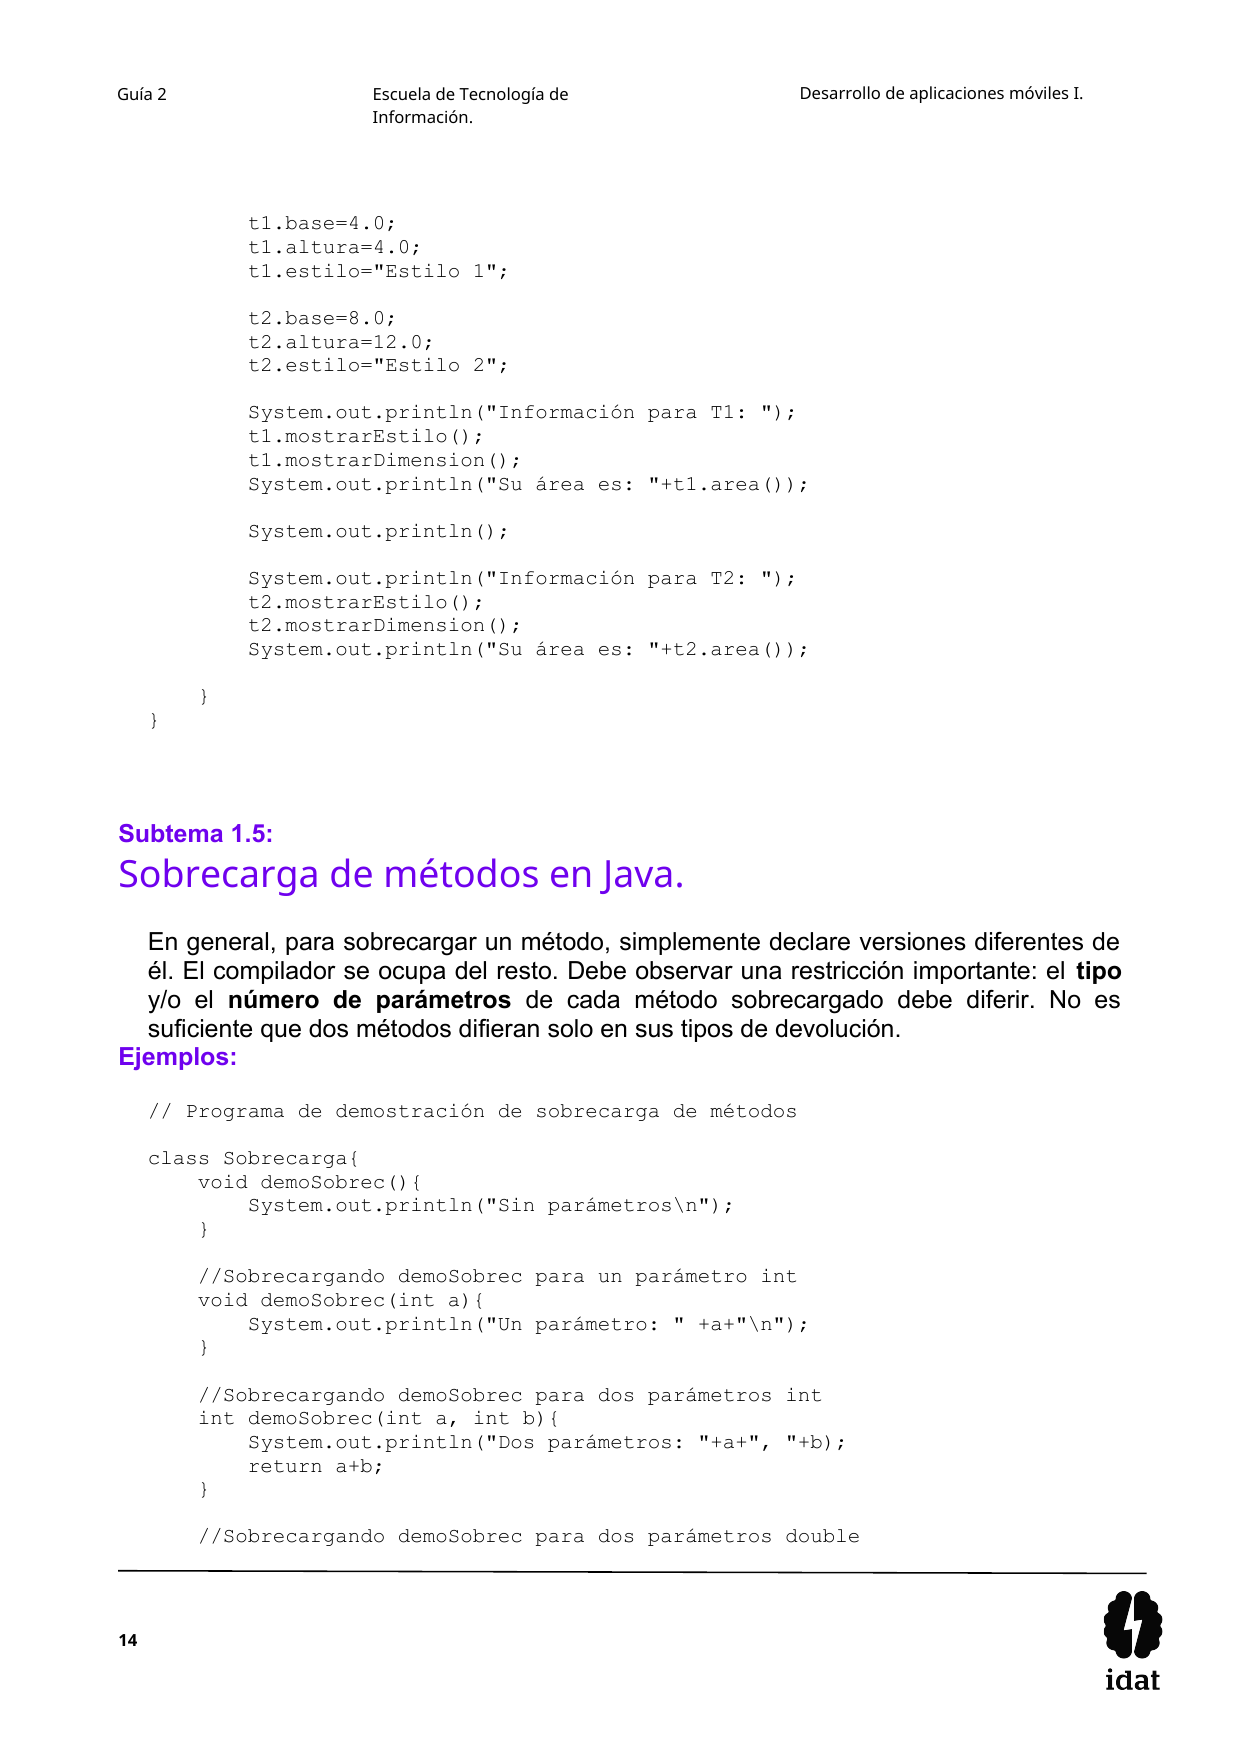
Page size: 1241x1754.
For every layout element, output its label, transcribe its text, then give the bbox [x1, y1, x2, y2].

text } [148, 1478, 1122, 1502]
text System.out.println("Su área es: "+t1.area()); [148, 472, 1122, 496]
text t1.mostrarDimension(); [148, 449, 1122, 472]
text t2.estilo="Estilo 2"; [148, 354, 1122, 378]
text return a+b; [148, 1454, 1122, 1478]
text t1.estilo="Estilo 1"; [148, 260, 1122, 283]
text t2.mostrarDimension(); [148, 614, 1122, 638]
text void demoSobrec(){ [148, 1171, 1122, 1194]
text System.out.println("Información para T2: "); [148, 567, 1122, 591]
text System.out.println("Información para T1: "); [148, 402, 1122, 425]
text } [148, 1218, 1122, 1242]
text System.out.println(); [148, 520, 1122, 543]
text void demoSobrec(int a){ [148, 1289, 1122, 1313]
text t2.base=8.0; [148, 307, 1122, 331]
text System.out.println("Dos parámetros: "+a+", "+b); [148, 1431, 1122, 1454]
text Ejemplos: [118, 1042, 1122, 1071]
text } [148, 1336, 1122, 1360]
text System.out.println("Su área es: "+t2.area()); [148, 638, 1122, 662]
text //Sobrecargando demoSobrec para un parámetro int [148, 1265, 1122, 1289]
text t1.altura=4.0; [148, 236, 1122, 260]
text t2.mostrarEstilo(); [148, 591, 1122, 614]
text //Sobrecargando demoSobrec para dos parámetros int [148, 1384, 1122, 1407]
picture [1103, 1591, 1163, 1690]
text //Sobrecargando demoSobrec para dos parámetros double [148, 1526, 1122, 1549]
text } [148, 685, 1122, 709]
text En general, para sobrecargar un método, simplemente declare versiones diferentes de él. El compilador se ocupa del resto. Debe observar una restricción importante: el tipo y/o el número de parámetros de cada método sobrecargado debe diferir. No es suficiente que dos métodos difieran solo en sus tipos de devolución. [148, 927, 1122, 1042]
text Subtema 1.5: [118, 819, 1122, 848]
text t1.base=4.0; [148, 212, 1122, 236]
text int demoSobrec(int a, int b){ [148, 1407, 1122, 1431]
text } [148, 709, 1122, 733]
text t1.mostrarEstilo(); [148, 425, 1122, 449]
text class Sobrecarga{ [148, 1147, 1122, 1171]
text System.out.println("Un parámetro: " +a+"\n"); [148, 1313, 1122, 1336]
text Sobrecarga de métodos en Java. [118, 848, 1122, 899]
text System.out.println("Sin parámetros\n"); [148, 1194, 1122, 1218]
text t2.altura=12.0; [148, 331, 1122, 354]
text // Programa de demostración de sobrecarga de métodos [148, 1100, 1122, 1123]
